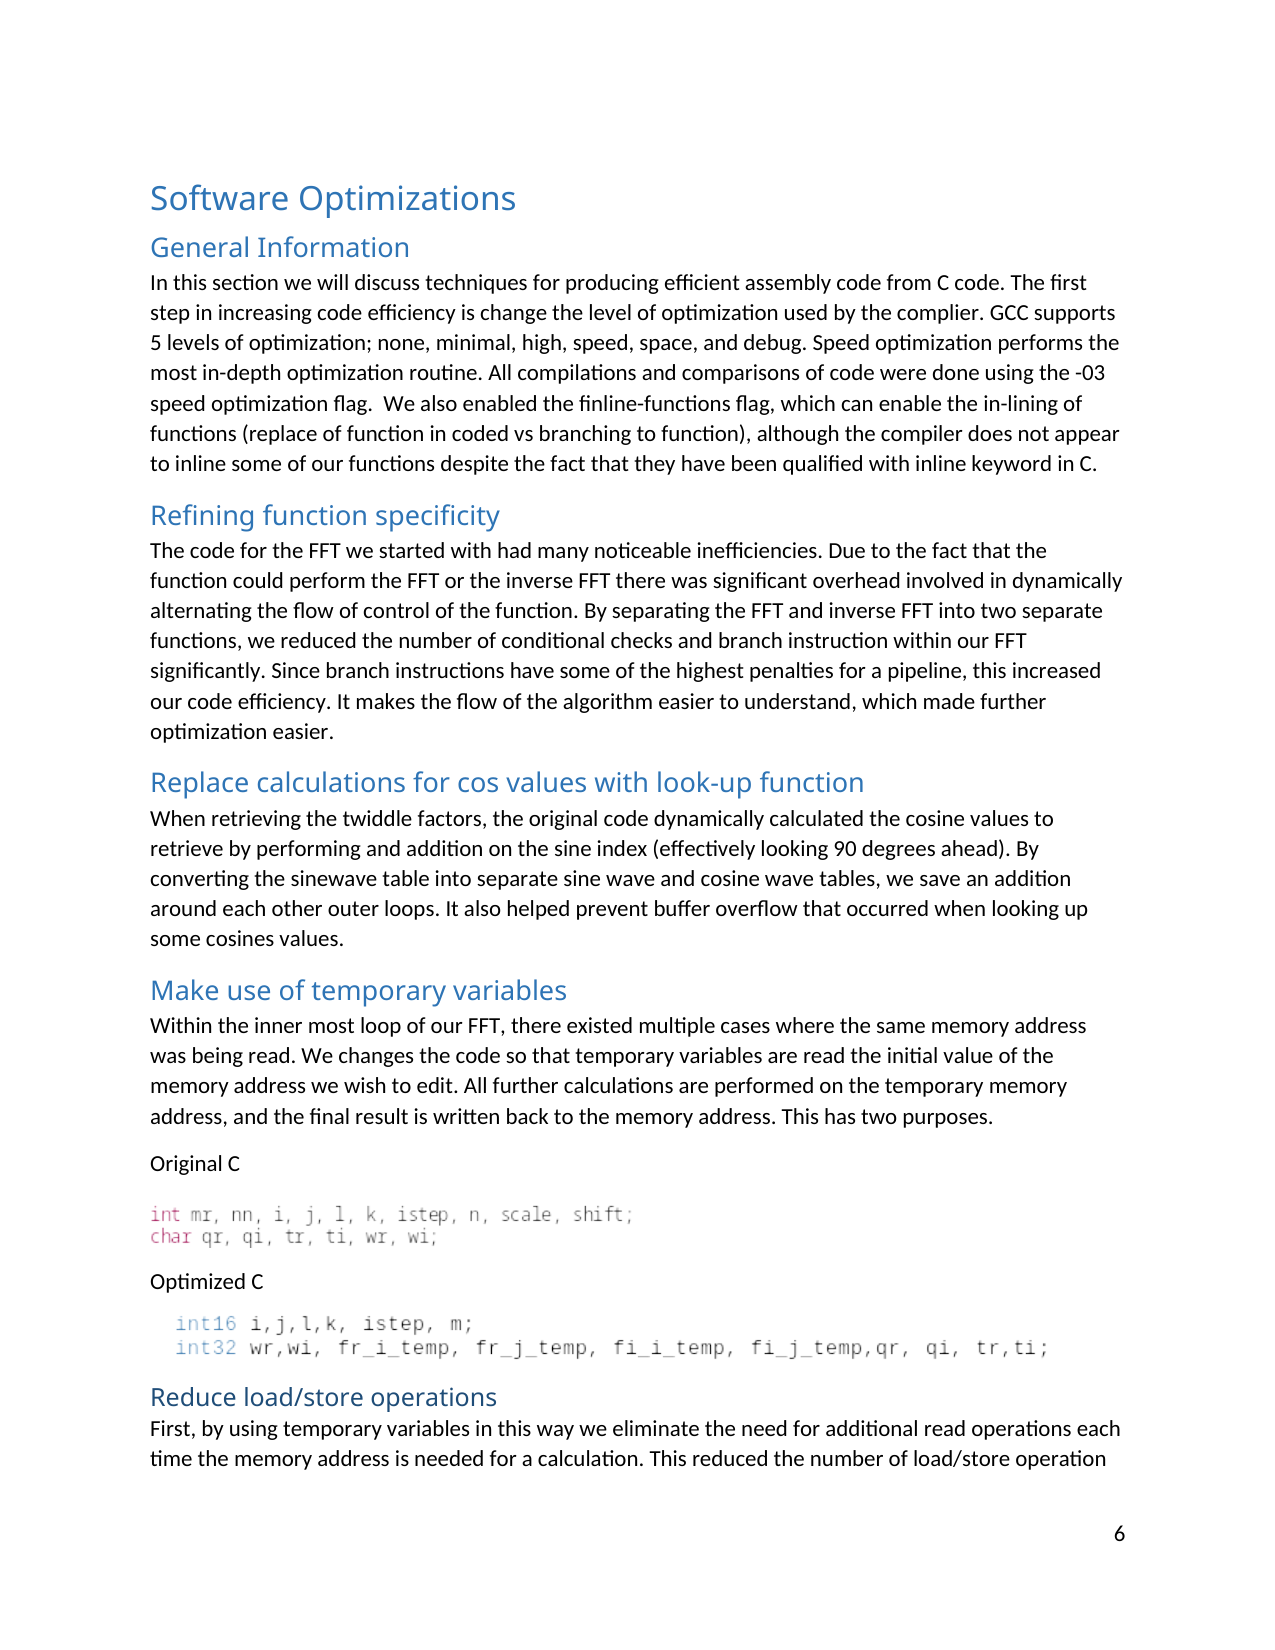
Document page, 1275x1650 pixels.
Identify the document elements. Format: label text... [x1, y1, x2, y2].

subtitle Refining function specificity [150, 496, 1125, 533]
text In this section we will discuss techniques for producing efficient assembly code from C code. The first step in increasing code efficiency is change the level of optimization used by the complier. GCC supports 5 levels of optimization; none, minimal, high, speed, space, and debug. Speed optimization performs the most in-depth optimization routine. All compilations and comparisons of code were done using the -03 speed optimization flag. We also enabled the finline-functions flag, which can enable the in-lining of functions (replace of function in coded vs branching to function), although the compiler does not appear to inline some of our functions despite the fact that they have been qualified with inline keyword in C. [150, 268, 1125, 477]
text The code for the FFT we started with had many noticeable inefficiencies. Due to the fact that the function could perform the FFT or the inverse FFT there was significant overhead involved in dynamically alternating the flow of control of the function. By separating the FFT and inverse FFT into two separate functions, we reduced the number of conditional checks and branch instruction within our FFT significantly. Since branch instructions have some of the highest penalties for a pipeline, this increased our code efficiency. It makes the flow of the algorithm easier to understand, which made further optimization easier. [150, 536, 1125, 745]
subtitle Replace calculations for cos values with look-up function [150, 764, 1125, 801]
subtitle General Information [150, 228, 1125, 265]
subtitle Software Optimizations [150, 175, 1125, 220]
text Optimized C [150, 1267, 1125, 1295]
subtitle Make use of temporary variables [150, 971, 1125, 1008]
subtitle Reduce load/store operations [150, 1379, 1125, 1414]
text When retrieving the twiddle factors, the original code dynamically calculated the cosine values to retrieve by performing and addition on the sine index (effectively looking 90 degrees ahead). By converting the sinewave table into separate sine wave and cosine wave tables, we save an addition around each other outer loops. It also helped prevent buffer overflow that occurred when looking up some cosines values. [150, 804, 1125, 953]
text Within the inner most loop of our FFT, there existed multiple cases where the same memory address was being read. We changes the code so that temporary variables are read the initial value of the memory address we wish to edit. All further calculations are performed on the temporary memory address, and the final result is written back to the memory address. This has two purposes. [150, 1011, 1125, 1130]
text Original C [150, 1149, 1125, 1177]
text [150, 1414, 1125, 1472]
